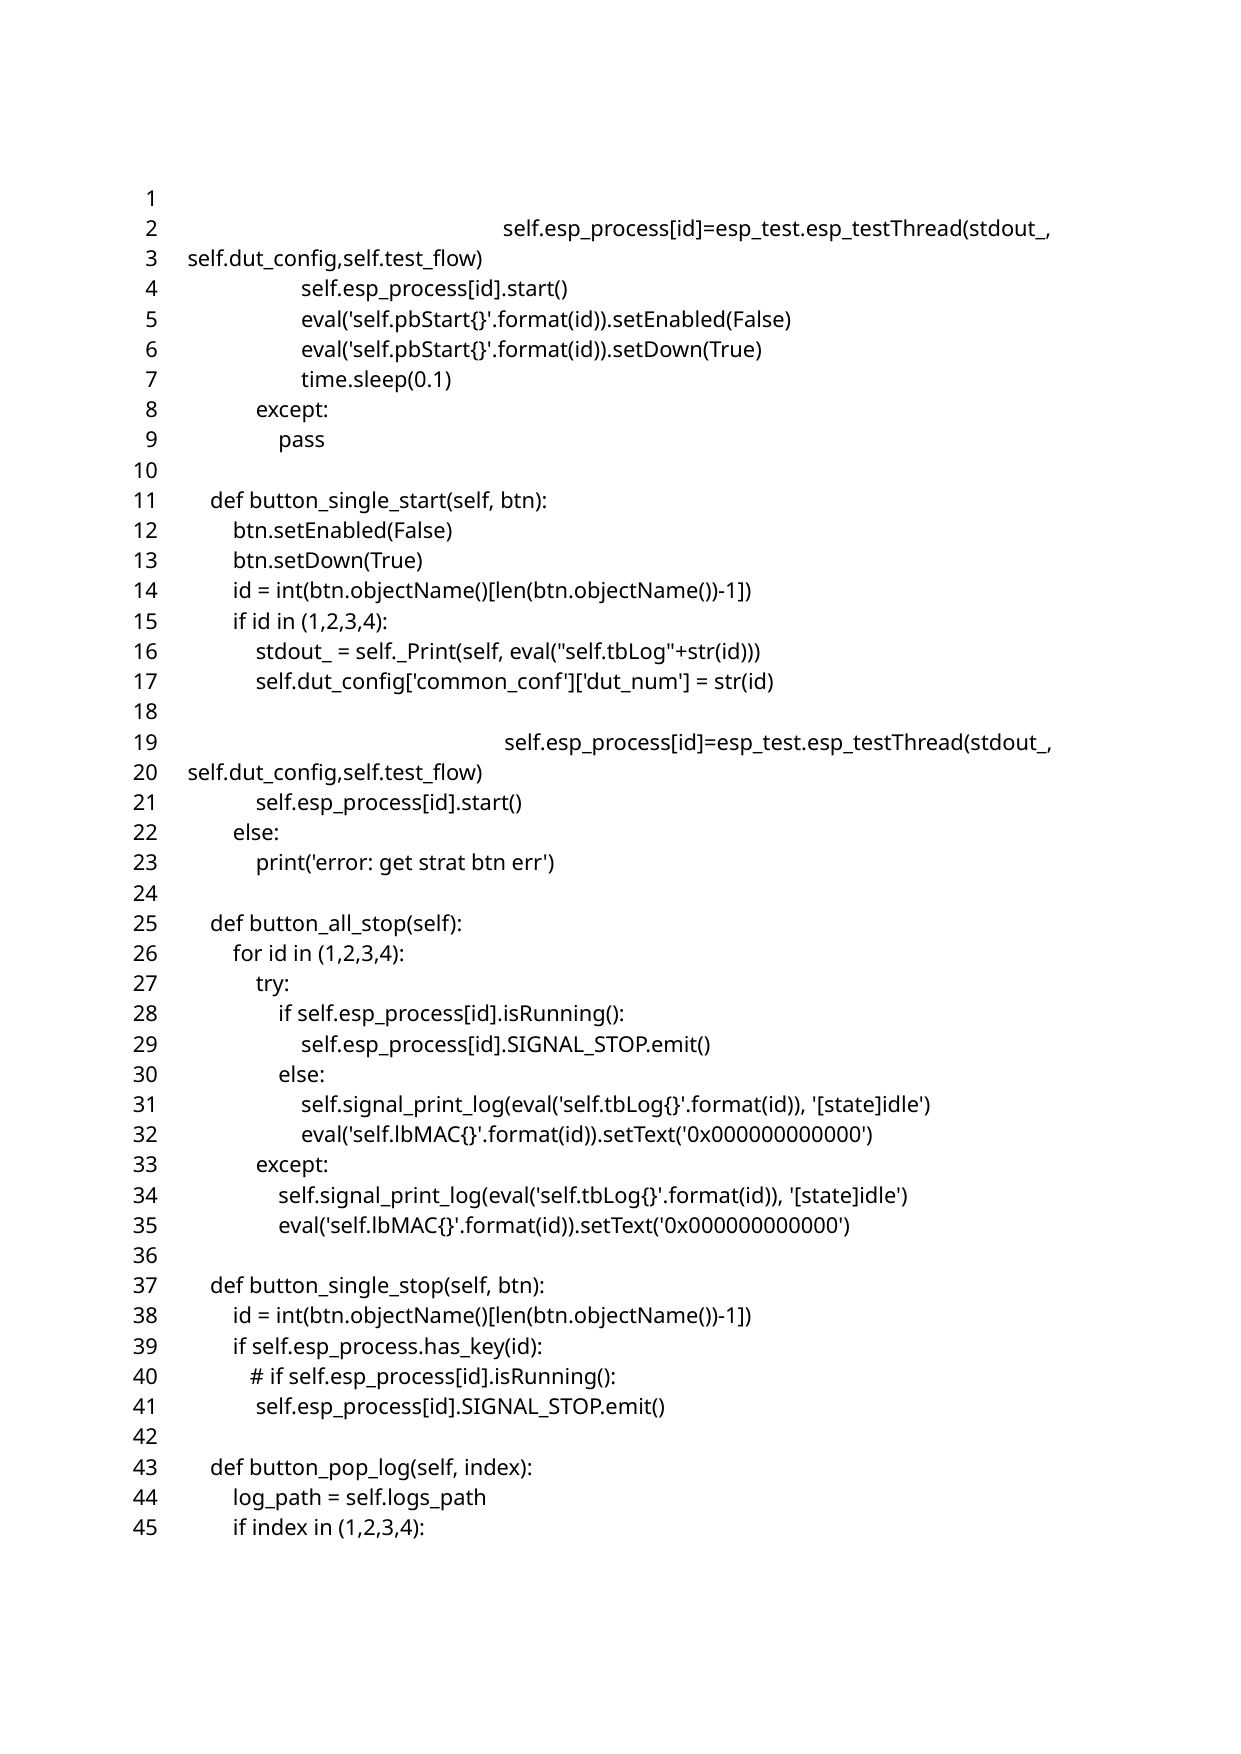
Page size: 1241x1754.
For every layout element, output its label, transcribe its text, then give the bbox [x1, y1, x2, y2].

text eval('self.pbStart{}'.format(id)).setEnabled(False) [187, 303, 1053, 333]
text pass [187, 424, 1053, 454]
text print('error: get strat btn err') [187, 847, 1053, 877]
text try: [187, 968, 1053, 998]
text else: [187, 817, 1053, 847]
text def button_all_stop(self): [187, 907, 1053, 938]
text id = int(btn.objectName()[len(btn.objectName())-1]) [187, 575, 1053, 605]
text eval('self.lbMAC{}'.format(id)).setText('0x000000000000') [187, 1119, 1053, 1149]
text for id in (1,2,3,4): [187, 938, 1053, 968]
text # if self.esp_process[id].isRunning(): [187, 1361, 1053, 1391]
text self.esp_process[id]=esp_test.esp_testThread(stdout_, self.dut_config,self.test_flow) [187, 726, 1053, 787]
text eval('self.lbMAC{}'.format(id)).setText('0x000000000000') [187, 1209, 1053, 1240]
text log_path = self.logs_path [187, 1481, 1053, 1512]
text id = int(btn.objectName()[len(btn.objectName())-1]) [187, 1300, 1053, 1330]
text self.signal_print_log(eval('self.tbLog{}'.format(id)), '[state]idle') [187, 1179, 1053, 1209]
text btn.setEnabled(False) [187, 515, 1053, 545]
text self.esp_process[id].start() [187, 787, 1053, 817]
text self.esp_process[id].SIGNAL_STOP.emit() [187, 1028, 1053, 1058]
text def button_single_start(self, btn): [187, 484, 1053, 515]
text self.esp_process[id].SIGNAL_STOP.emit() [187, 1391, 1053, 1421]
text except: [187, 1149, 1053, 1179]
text if index in (1,2,3,4): [187, 1512, 1053, 1542]
text eval('self.pbStart{}'.format(id)).setDown(True) [187, 333, 1053, 364]
text if self.esp_process[id].isRunning(): [187, 998, 1053, 1028]
text stdout_ = self._Print(self, eval("self.tbLog"+str(id))) [187, 636, 1053, 666]
text if id in (1,2,3,4): [187, 605, 1053, 636]
text def button_pop_log(self, index): [187, 1451, 1053, 1481]
text self.signal_print_log(eval('self.tbLog{}'.format(id)), '[state]idle') [187, 1089, 1053, 1119]
text if self.esp_process.has_key(id): [187, 1330, 1053, 1361]
text def button_single_stop(self, btn): [187, 1270, 1053, 1300]
text time.sleep(0.1) [187, 364, 1053, 394]
text self.esp_process[id].start() [187, 273, 1053, 303]
text else: [187, 1058, 1053, 1089]
text self.dut_config['common_conf']['dut_num'] = str(id) [187, 666, 1053, 696]
text btn.setDown(True) [187, 545, 1053, 575]
text self.esp_process[id]=esp_test.esp_testThread(stdout_, self.dut_config,self.test_flow) [187, 213, 1053, 273]
text except: [187, 394, 1053, 424]
